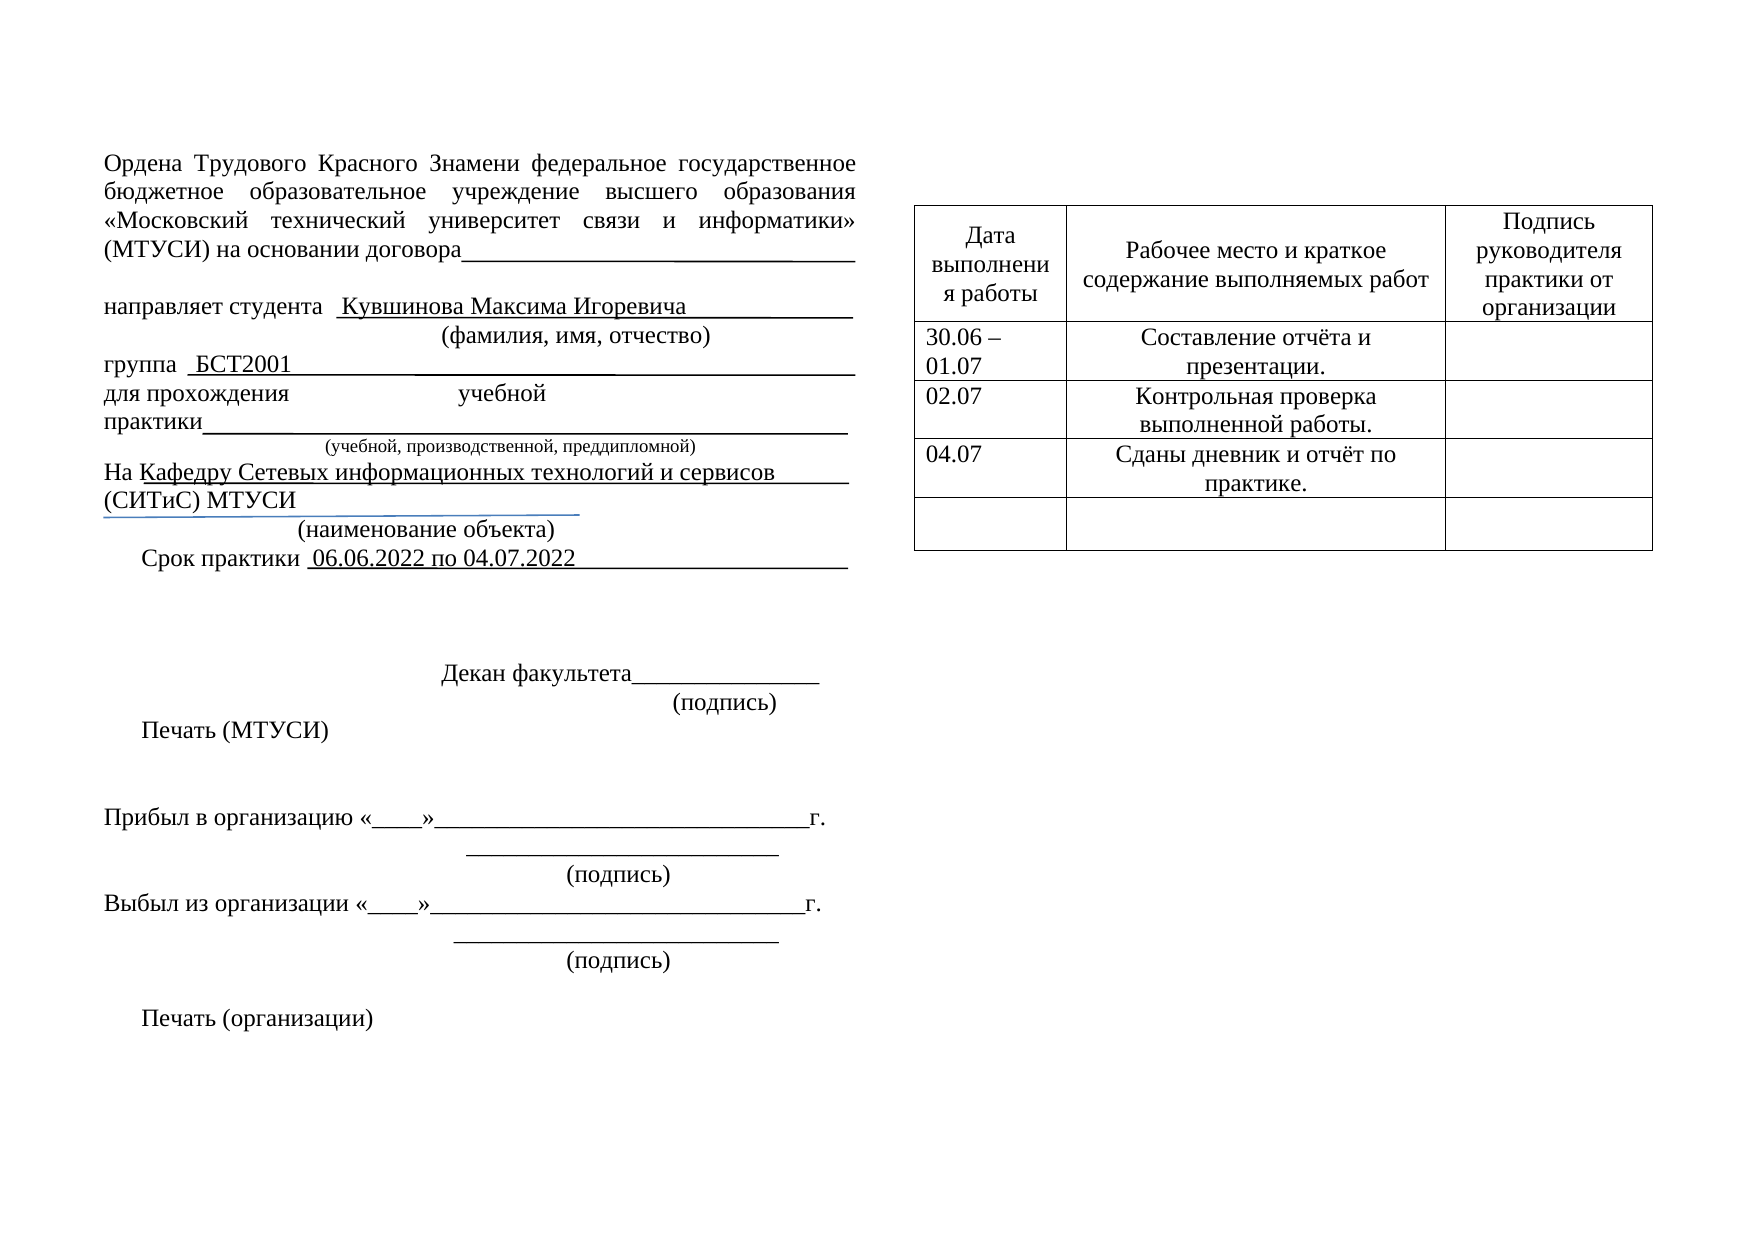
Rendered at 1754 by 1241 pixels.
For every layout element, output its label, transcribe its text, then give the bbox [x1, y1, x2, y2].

text (подпись) [103, 859, 856, 888]
text (подпись) [103, 687, 856, 716]
text (учебной, производственной, преддипломной) [103, 435, 856, 457]
table_cell [1067, 498, 1445, 550]
table_cell Составление отчёта и презентации. [1067, 322, 1445, 380]
text (наименование объекта) [103, 514, 856, 543]
table_cell Сданы дневник и отчёт по практике. [1067, 439, 1445, 497]
table_cell [1446, 322, 1652, 380]
table_cell Контрольная проверка выполненной работы. [1067, 381, 1445, 438]
text для прохождения учебной [103, 378, 856, 406]
table_cell 04.07 [915, 439, 1066, 497]
text На Кафедру Сетевых информационных технологий и сервисов (СИТиС) МТУСИ [103, 457, 856, 514]
table_cell [1446, 498, 1652, 550]
text Печать (организации) [103, 1003, 856, 1032]
table_cell 02.07 [915, 381, 1066, 438]
text Прибыл в организацию «____»______________________________г. [103, 802, 856, 831]
table_cell [1446, 381, 1652, 438]
text практики [103, 406, 856, 435]
text __________________________ [103, 917, 856, 946]
text (подпись) [103, 946, 856, 974]
text _________________________ [103, 831, 856, 859]
text направляет студента Кувшинова Максима Игоревича [103, 291, 856, 320]
text Декан факультета_______________ [103, 658, 856, 687]
table_header Дата выполнения работы [915, 206, 1066, 321]
table_cell [1446, 439, 1652, 497]
table_cell [915, 498, 1066, 550]
text Срок практики 06.06.2022 по 04.07.2022 [103, 543, 856, 572]
table_cell 30.06 – 01.07 [915, 322, 1066, 380]
text Ордена Трудового Красного Знамени федеральное государственное бюджетное образовательное учреждение высшего образования «Московский технический университет связи и информатики» (МТУСИ) на основании договора [103, 148, 856, 263]
text (фамилия, имя, отчество) [103, 320, 856, 349]
text группа БСТ2001 [103, 349, 856, 378]
text Печать (МТУСИ) [103, 716, 856, 744]
text Выбыл из организации «____»______________________________г. [103, 888, 856, 917]
table_header Подпись руководителя практики от организации [1446, 206, 1652, 321]
table_header Рабочее место и краткое содержание выполняемых работ [1067, 206, 1445, 321]
